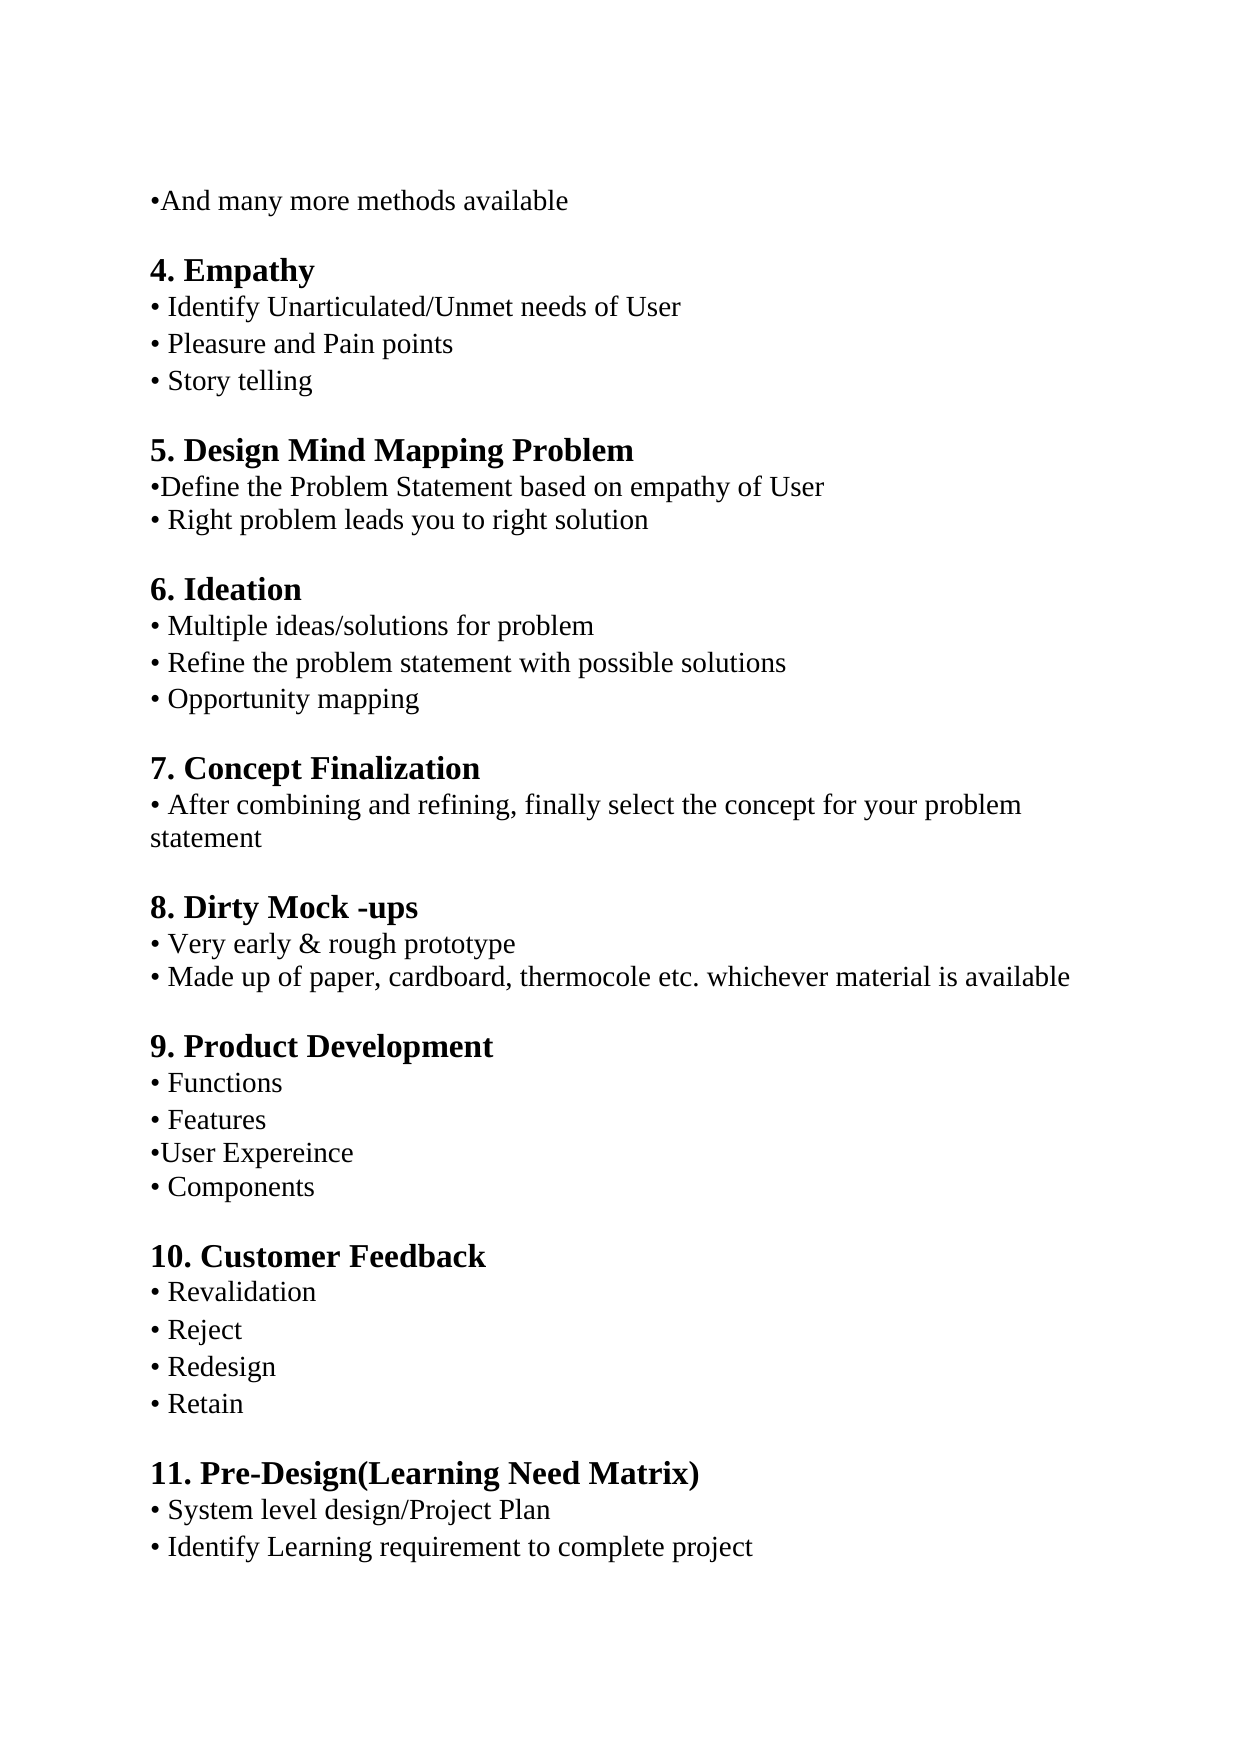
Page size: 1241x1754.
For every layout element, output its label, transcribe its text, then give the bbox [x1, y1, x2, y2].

text • Very early & rough prototype [150, 926, 1090, 959]
text 5. Design Mind Mapping Problem [150, 431, 1090, 469]
text • Redesign [150, 1349, 1090, 1383]
text • Identify Learning requirement to complete project [150, 1529, 1090, 1562]
text 4. Empathy [150, 251, 1090, 289]
text 9. Product Development [150, 1026, 1090, 1065]
text 10. Customer Feedback [150, 1236, 1090, 1274]
text • After combining and refining, finally select the concept for your problem statement [150, 787, 1090, 854]
text 6. Ideation [150, 569, 1090, 608]
text • Story telling [150, 363, 1090, 397]
text • Pleasure and Pain points [150, 326, 1090, 360]
text •User Expereince [150, 1136, 1090, 1169]
text 8. Dirty Mock -ups [150, 887, 1090, 926]
text 11. Pre-Design(Learning Need Matrix) [150, 1453, 1090, 1492]
text • Features [150, 1102, 1090, 1136]
text • Refine the problem statement with possible solutions [150, 645, 1090, 678]
text • Made up of paper, cardboard, thermocole etc. whichever material is available [150, 959, 1090, 993]
text • Opportunity mapping [150, 681, 1090, 715]
text • Components [150, 1169, 1090, 1203]
text • Functions [150, 1065, 1090, 1098]
text • Retain [150, 1386, 1090, 1420]
text •Define the Problem Statement based on empathy of User [150, 469, 1090, 502]
text • Right problem leads you to right solution [150, 502, 1090, 536]
text • System level design/Project Plan [150, 1492, 1090, 1525]
text • Multiple ideas/solutions for problem [150, 608, 1090, 641]
text • Reject [150, 1312, 1090, 1345]
text •And many more methods available [150, 183, 1090, 217]
text • Identify Unarticulated/Unmet needs of User [150, 289, 1090, 322]
text 7. Concept Finalization [150, 748, 1090, 787]
text • Revalidation [150, 1274, 1090, 1308]
